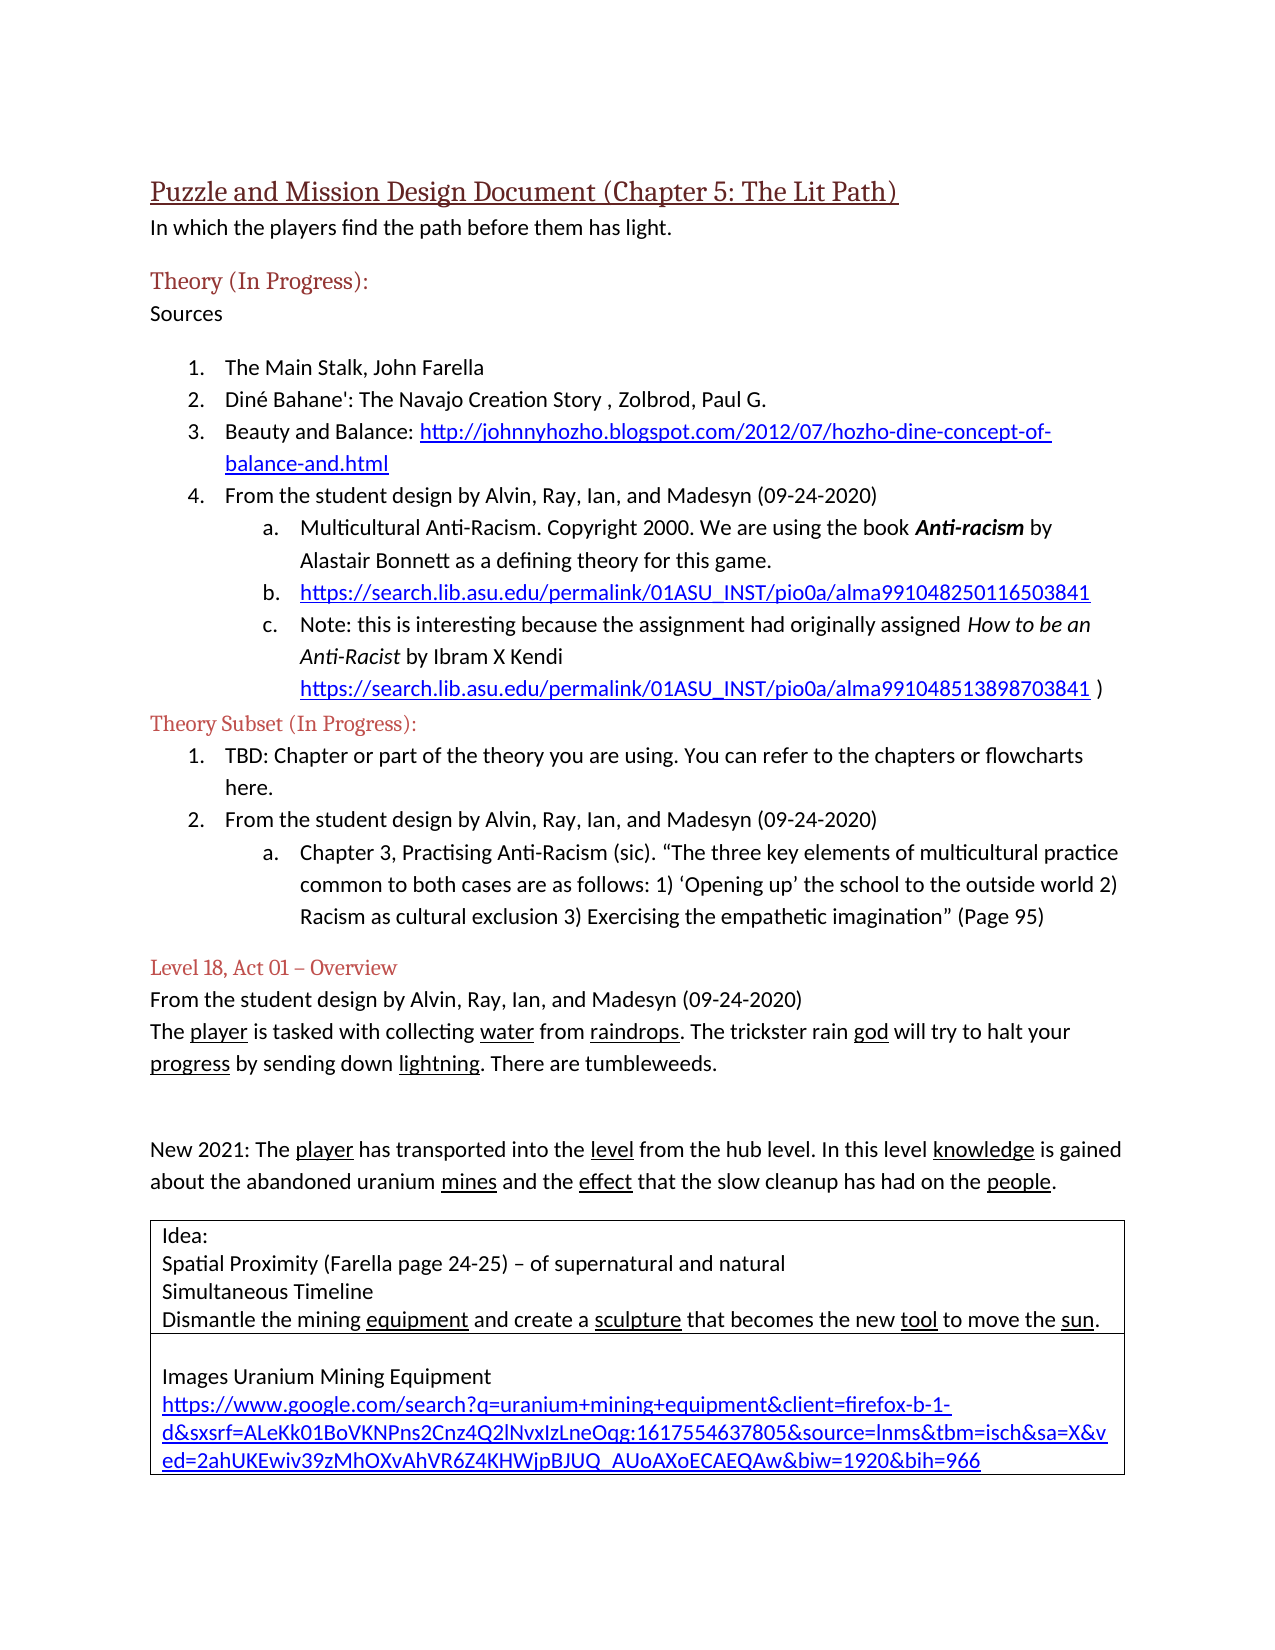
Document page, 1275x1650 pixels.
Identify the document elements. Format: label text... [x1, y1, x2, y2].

list Multicultural Anti-Racism. Copyright 2000. We are using the book Anti-racism by Alastair Bonnett as a defining theory for this game. [262, 513, 1125, 574]
list Note: this is interesting because the assignment had originally assigned How to be an Anti-Racist by Ibram X Kendi https://search.lib.asu.edu/permalink/01ASU_INST/pio0a/alma991048513898703841 ) [262, 610, 1125, 702]
subtitle Level 18, Act 01 – Overview [150, 955, 1125, 981]
list The Main Stalk, John Farella [187, 353, 1125, 381]
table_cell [151, 1334, 1124, 1474]
list Beauty and Balance: http://johnnyhozho.blogspot.com/2012/07/hozho-dine-concept-of-balance-and.html [187, 417, 1125, 477]
text From the student design by Alvin, Ray, Ian, and Madesyn (09-24-2020) [150, 985, 1125, 1013]
text In which the players find the path before them has light. [150, 213, 1125, 242]
list https://search.lib.asu.edu/permalink/01ASU_INST/pio0a/alma991048250116503841 [262, 578, 1125, 606]
list TBD: Chapter or part of the theory you are using. You can refer to the chapters or flowcharts here. [187, 741, 1125, 801]
list Diné Bahane': The Navajo Creation Story , Zolbrod, Paul G. [187, 385, 1125, 413]
text Sources [150, 299, 1125, 328]
table_header Idea: Spatial Proximity (Farella page 24-25) – of supernatural and natural Simultaneous Timeline Dismantle the mining equipment and create a sculpture that becomes the new tool to move the sun. [151, 1221, 1124, 1333]
subtitle Theory Subset (In Progress): [150, 711, 1125, 737]
subtitle Theory (In Progress): [150, 267, 1125, 295]
list From the student design by Alvin, Ray, Ian, and Madesyn (09-24-2020) [187, 481, 1125, 509]
text New 2021: The player has transported into the level from the hub level. In this level knowledge is gained about the abandoned uranium mines and the effect that the slow cleanup has had on the people. [150, 1135, 1125, 1195]
subtitle Puzzle and Mission Design Document (Chapter 5: The Lit Path) [150, 175, 1125, 208]
list From the student design by Alvin, Ray, Ian, and Madesyn (09-24-2020) [187, 805, 1125, 833]
list Chapter 3, Practising Anti-Racism (sic). “The three key elements of multicultural practice common to both cases are as follows: 1) ‘Opening up’ the school to the outside world 2) Racism as cultural exclusion 3) Exercising the empathetic imagination” (Page 95) [262, 838, 1125, 930]
text The player is tasked with collecting water from raindrops. The trickster rain god will try to halt your progress by sending down lightning. There are tumbleweeds. [150, 1017, 1125, 1078]
